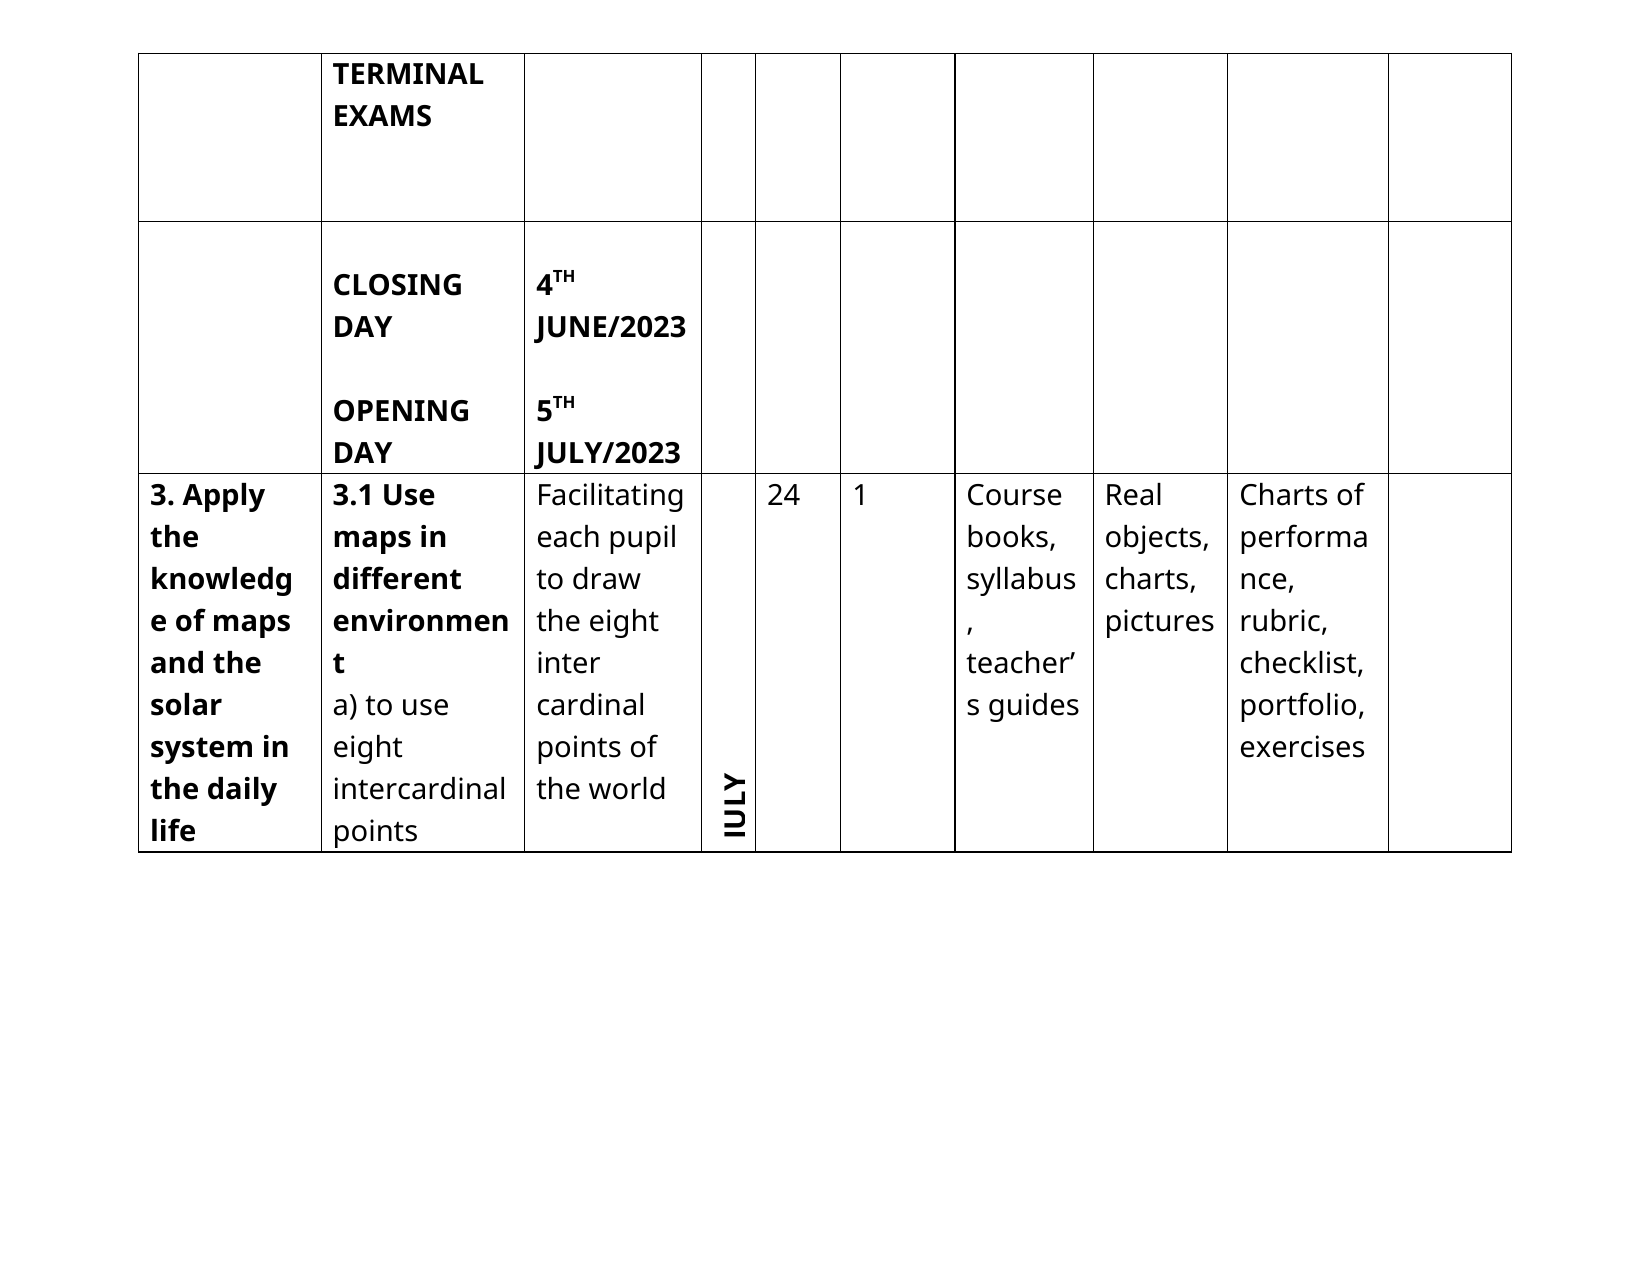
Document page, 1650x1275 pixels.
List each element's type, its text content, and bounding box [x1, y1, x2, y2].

table_cell [956, 222, 1093, 473]
table_cell Charts of performance, rubric, checklist, portfolio, exercises [1228, 474, 1388, 851]
table_cell [1228, 222, 1388, 473]
table_cell Course books, syllabus, teacher’s guides [956, 474, 1093, 851]
table_cell [756, 222, 840, 473]
table_cell [139, 222, 321, 473]
table_cell 4TH JUNE/2023 5TH JULY/2023 [525, 222, 701, 473]
table_cell Real objects, charts, pictures [1094, 474, 1227, 851]
table_cell 3.1 Use maps in different environment a) to use eight intercardinal points [322, 474, 524, 851]
table_cell 24 [756, 474, 840, 851]
table_cell [1094, 222, 1227, 473]
table_cell [525, 54, 701, 221]
table_cell TERMINAL EXAMS [322, 54, 524, 221]
table_cell [139, 54, 321, 221]
table_cell [1094, 54, 1227, 221]
table_cell [702, 54, 755, 221]
table_cell JULY [702, 474, 755, 851]
table_cell 3. Apply the knowledge of maps and the solar system in the daily life [139, 474, 321, 851]
table_cell [956, 54, 1093, 221]
table_cell [1389, 54, 1511, 221]
table_cell [841, 222, 954, 473]
table_cell [1389, 474, 1511, 851]
table_cell [1389, 222, 1511, 473]
table_cell [1228, 54, 1388, 221]
table_cell CLOSING DAY OPENING DAY [322, 222, 524, 473]
table_cell Facilitating each pupil to draw the eight inter cardinal points of the world [525, 474, 701, 851]
table_cell [756, 54, 840, 221]
table_cell [841, 54, 954, 221]
table_cell [702, 222, 755, 473]
table_cell 1 [841, 474, 954, 851]
